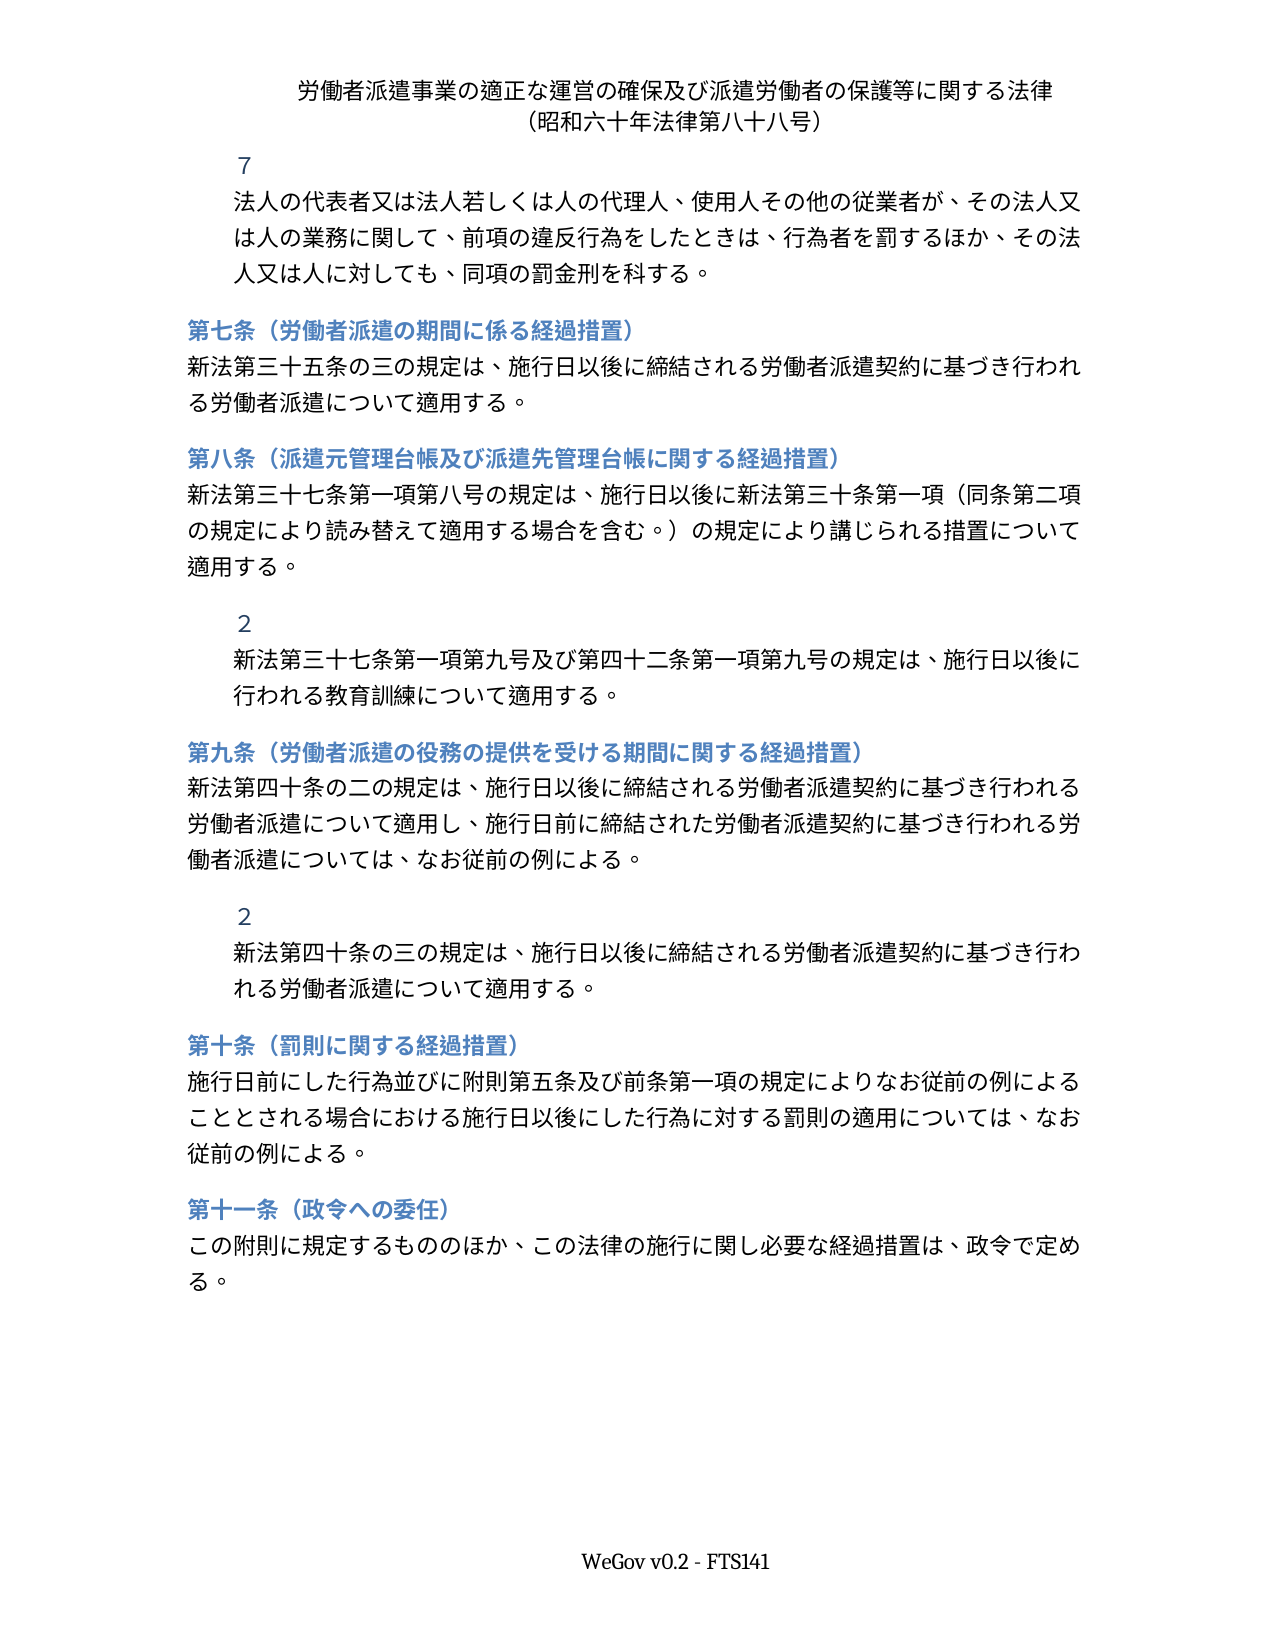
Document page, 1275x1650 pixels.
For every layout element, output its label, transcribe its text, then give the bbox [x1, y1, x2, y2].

subtitle 第八条（派遣元管理台帳及び派遣先管理台帳に関する経過措置） [187, 443, 1087, 474]
subtitle ２ [233, 901, 1087, 932]
text 新法第四十条の三の規定は、施行日以後に締結される労働者派遣契約に基づき行われる労働者派遣について適用する。 [233, 937, 1087, 1004]
text 新法第四十条の二の規定は、施行日以後に締結される労働者派遣契約に基づき行われる労働者派遣について適用し、施行日前に締結された労働者派遣契約に基づき行われる労働者派遣については、なお従前の例による。 [187, 772, 1087, 876]
subtitle 第十条（罰則に関する経過措置） [187, 1030, 1087, 1061]
subtitle ２ [233, 608, 1087, 639]
text 法人の代表者又は法人若しくは人の代理人、使用人その他の従業者が、その法人又は人の業務に関して、前項の違反行為をしたときは、行為者を罰するほか、その法人又は人に対しても、同項の罰金刑を科する。 [233, 186, 1087, 289]
text 新法第三十七条第一項第九号及び第四十二条第一項第九号の規定は、施行日以後に行われる教育訓練について適用する。 [233, 644, 1087, 711]
text この附則に規定するもののほか、この法律の施行に関し必要な経過措置は、政令で定める。 [187, 1230, 1087, 1297]
subtitle 第七条（労働者派遣の期間に係る経過措置） [187, 314, 1087, 346]
subtitle 第十一条（政令への委任） [187, 1194, 1087, 1226]
subtitle ７ [233, 150, 1087, 181]
subtitle 第九条（労働者派遣の役務の提供を受ける期間に関する経過措置） [187, 736, 1087, 768]
text 新法第三十七条第一項第八号の規定は、施行日以後に新法第三十条第一項（同条第二項の規定により読み替えて適用する場合を含む。）の規定により講じられる措置について適用する。 [187, 479, 1087, 582]
text 施行日前にした行為並びに附則第五条及び前条第一項の規定によりなお従前の例によることとされる場合における施行日以後にした行為に対する罰則の適用については、なお従前の例による。 [187, 1066, 1087, 1169]
text 新法第三十五条の三の規定は、施行日以後に締結される労働者派遣契約に基づき行われる労働者派遣について適用する。 [187, 351, 1087, 418]
